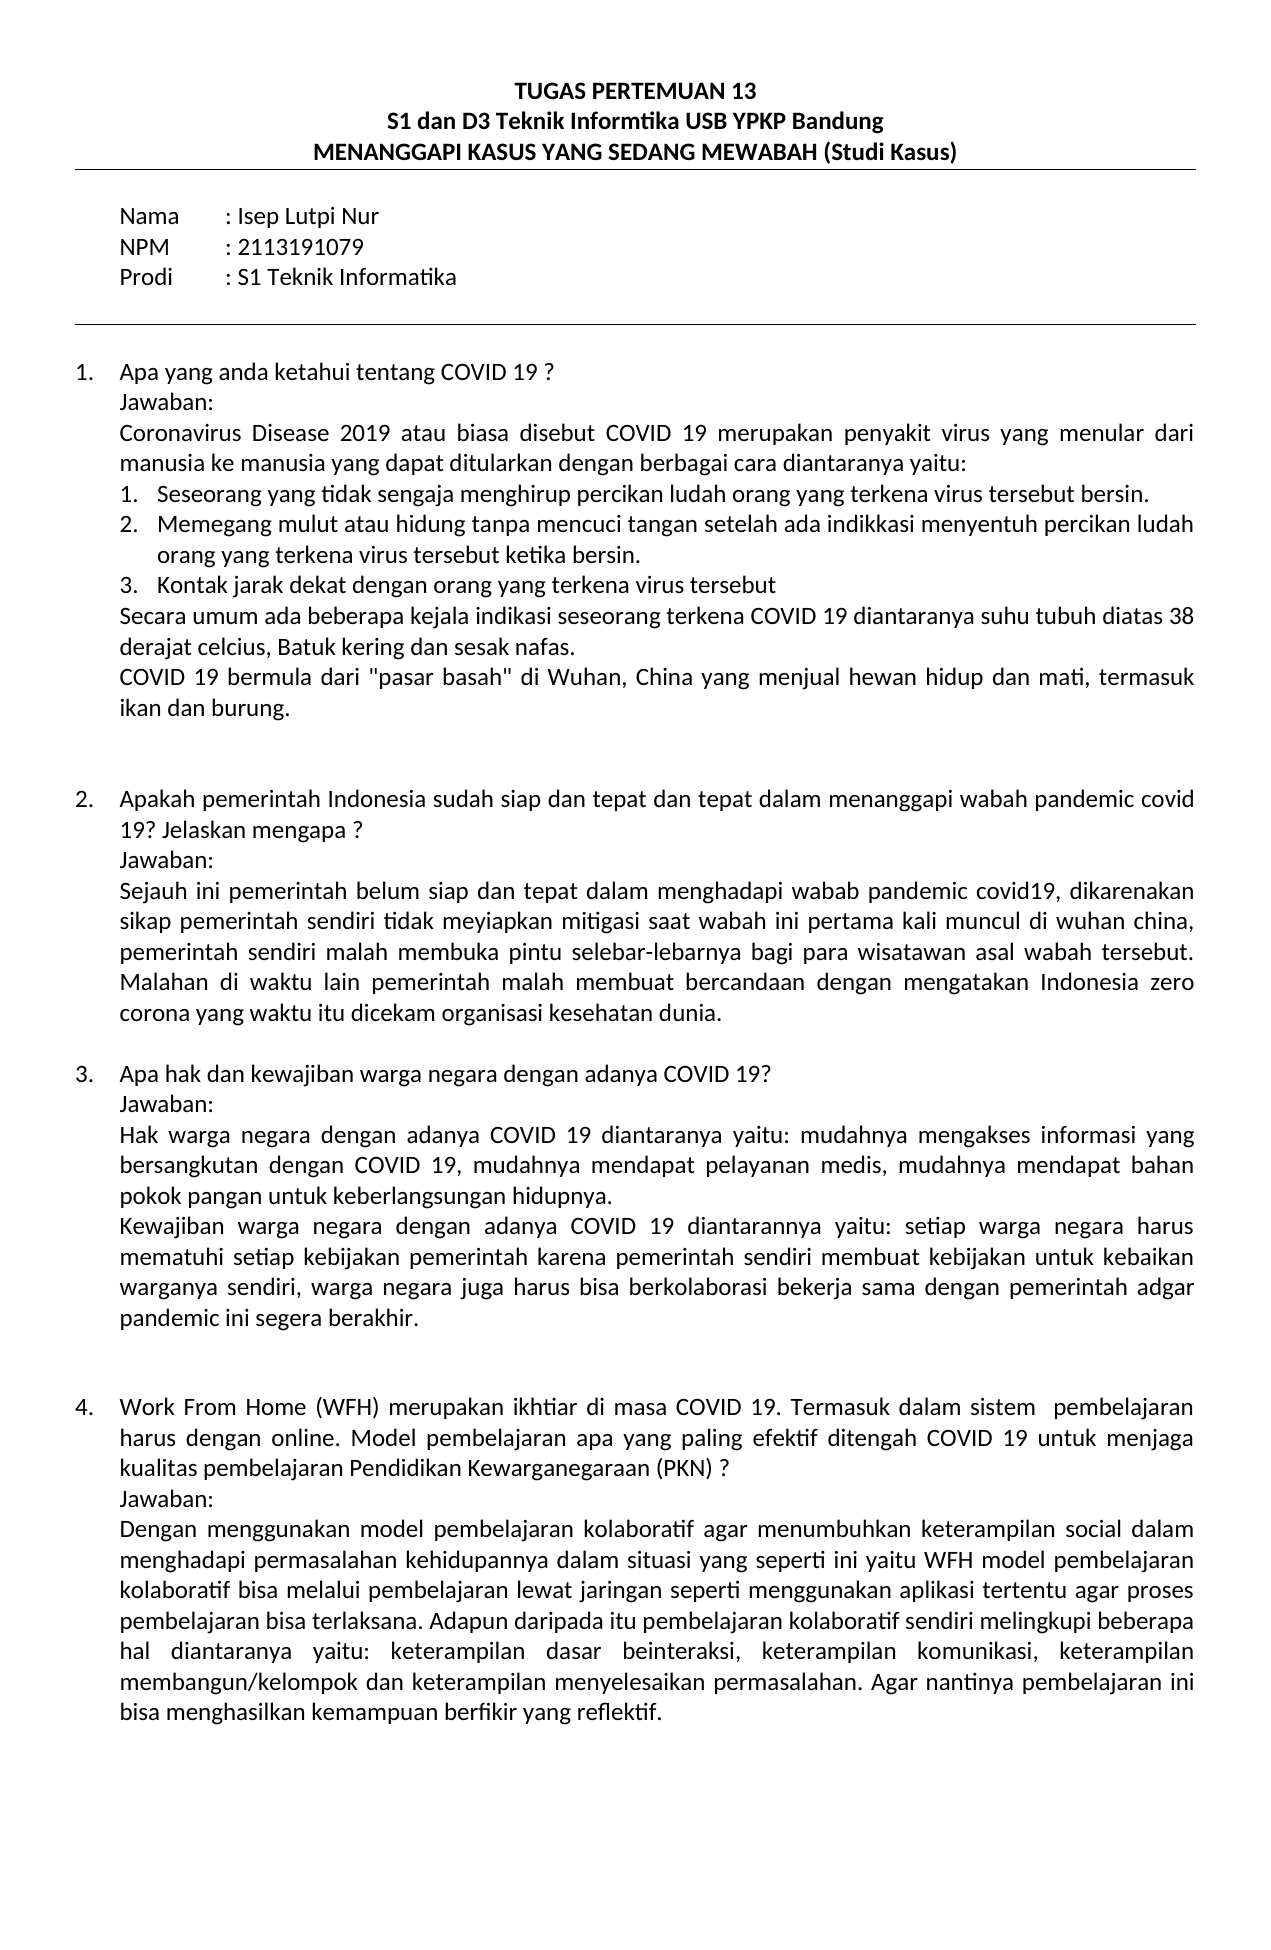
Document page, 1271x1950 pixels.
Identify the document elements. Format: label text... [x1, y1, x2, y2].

text Prodi : S1 Teknik Informatika [119, 261, 1196, 292]
list Hak warga negara dengan adanya COVID 19 diantaranya yaitu: mudahnya mengakses informasi yang bersangkutan dengan COVID 19, mudahnya mendapat pelayanan medis, mudahnya mendapat bahan pokok pangan untuk keberlangsungan hidupnya. [119, 1119, 1196, 1211]
list Coronavirus Disease 2019 atau biasa disebut COVID 19 merupakan penyakit virus yang menular dari manusia ke manusia yang dapat ditularkan dengan berbagai cara diantaranya yaitu: [119, 417, 1196, 478]
list Kewajiban warga negara dengan adanya COVID 19 diantarannya yaitu: setiap warga negara harus mematuhi setiap kebijakan pemerintah karena pemerintah sendiri membuat kebijakan untuk kebaikan warganya sendiri, warga negara juga harus bisa berkolaborasi bekerja sama dengan pemerintah adgar pandemic ini segera berakhir. [119, 1211, 1196, 1333]
list Jawaban: [119, 844, 1196, 875]
list Apakah pemerintah Indonesia sudah siap dan tepat dan tepat dalam menanggapi wabah pandemic covid 19? Jelaskan mengapa ? [75, 783, 1196, 844]
list Apa yang anda ketahui tentang COVID 19 ? [75, 356, 1196, 386]
text Nama : Isep Lutpi Nur [119, 200, 1196, 231]
list Sejauh ini pemerintah belum siap dan tepat dalam menghadapi wabab pandemic covid19, dikarenakan sikap pemerintah sendiri tidak meyiapkan mitigasi saat wabah ini pertama kali muncul di wuhan china, pemerintah sendiri malah membuka pintu selebar-lebarnya bagi para wisatawan asal wabah tersebut. Malahan di waktu lain pemerintah malah membuat bercandaan dengan mengatakan Indonesia zero corona yang waktu itu dicekam organisasi kesehatan dunia. [119, 875, 1196, 1027]
text Secara umum ada beberapa kejala indikasi seseorang terkena COVID 19 diantaranya suhu tubuh diatas 38 derajat celcius, Batuk kering dan sesak nafas. [119, 600, 1196, 661]
text S1 dan D3 Teknik Informtika USB YPKP Bandung [75, 106, 1196, 136]
list Memegang mulut atau hidung tanpa mencuci tangan setelah ada indikkasi menyentuh percikan ludah orang yang terkena virus tersebut ketika bersin. [119, 508, 1196, 569]
list Jawaban: [119, 1088, 1196, 1119]
text NPM : 2113191079 [119, 231, 1196, 261]
list Kontak jarak dekat dengan orang yang terkena virus tersebut [119, 569, 1196, 600]
list Seseorang yang tidak sengaja menghirup percikan ludah orang yang terkena virus tersebut bersin. [119, 478, 1196, 508]
list Work From Home (WFH) merupakan ikhtiar di masa COVID 19. Termasuk dalam sistem pembelajaran harus dengan online. Model pembelajaran apa yang paling efektif ditengah COVID 19 untuk menjaga kualitas pembelajaran Pendidikan Kewarganegaraan (PKN) ? [75, 1391, 1196, 1483]
text TUGAS PERTEMUAN 13 [75, 75, 1196, 106]
list Jawaban: [119, 1483, 1196, 1513]
list Jawaban: [119, 386, 1196, 417]
list Dengan menggunakan model pembelajaran kolaboratif agar menumbuhkan keterampilan social dalam menghadapi permasalahan kehidupannya dalam situasi yang seperti ini yaitu WFH model pembelajaran kolaboratif bisa melalui pembelajaran lewat jaringan seperti menggunakan aplikasi tertentu agar proses pembelajaran bisa terlaksana. Adapun daripada itu pembelajaran kolaboratif sendiri melingkupi beberapa hal diantaranya yaitu: keterampilan dasar beinteraksi, keterampilan komunikasi, keterampilan membangun/kelompok dan keterampilan menyelesaikan permasalahan. Agar nantinya pembelajaran ini bisa menghasilkan kemampuan berfikir yang reflektif. [119, 1513, 1196, 1727]
list Apa hak dan kewajiban warga negara dengan adanya COVID 19? [75, 1058, 1196, 1088]
text MENANGGAPI KASUS YANG SEDANG MEWABAH (Studi Kasus) [75, 136, 1196, 169]
text COVID 19 bermula dari "pasar basah" di Wuhan, China yang menjual hewan hidup dan mati, termasuk ikan dan burung. [119, 661, 1196, 722]
